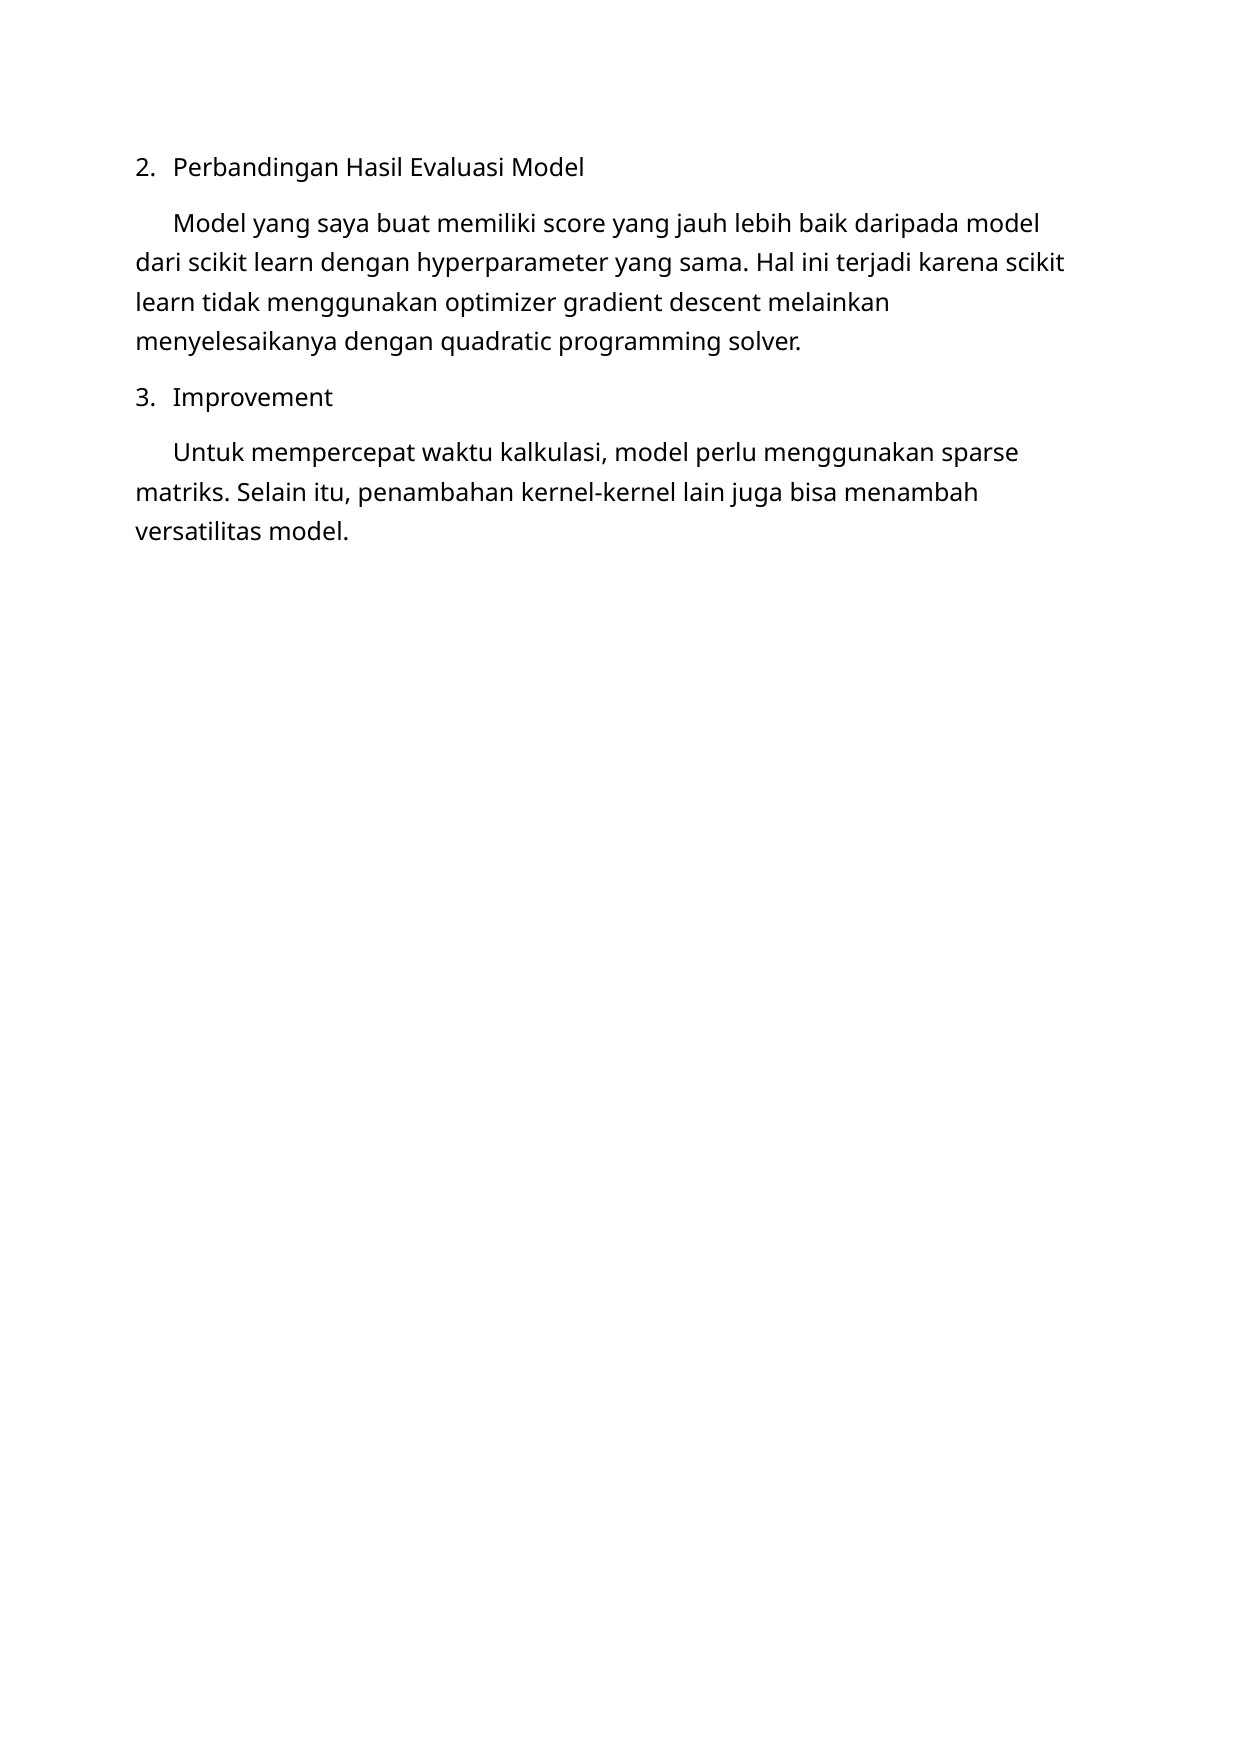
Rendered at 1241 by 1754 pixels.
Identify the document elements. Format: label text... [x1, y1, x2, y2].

list Improvement [135, 379, 1090, 413]
text Model yang saya buat memiliki score yang jauh lebih baik daripada model dari scikit learn dengan hyperparameter yang sama. Hal ini terjadi karena scikit learn tidak menggunakan optimizer gradient descent melainkan menyelesaikanya dengan quadratic programming solver. [135, 206, 1090, 357]
list Perbandingan Hasil Evaluasi Model [135, 150, 1090, 184]
